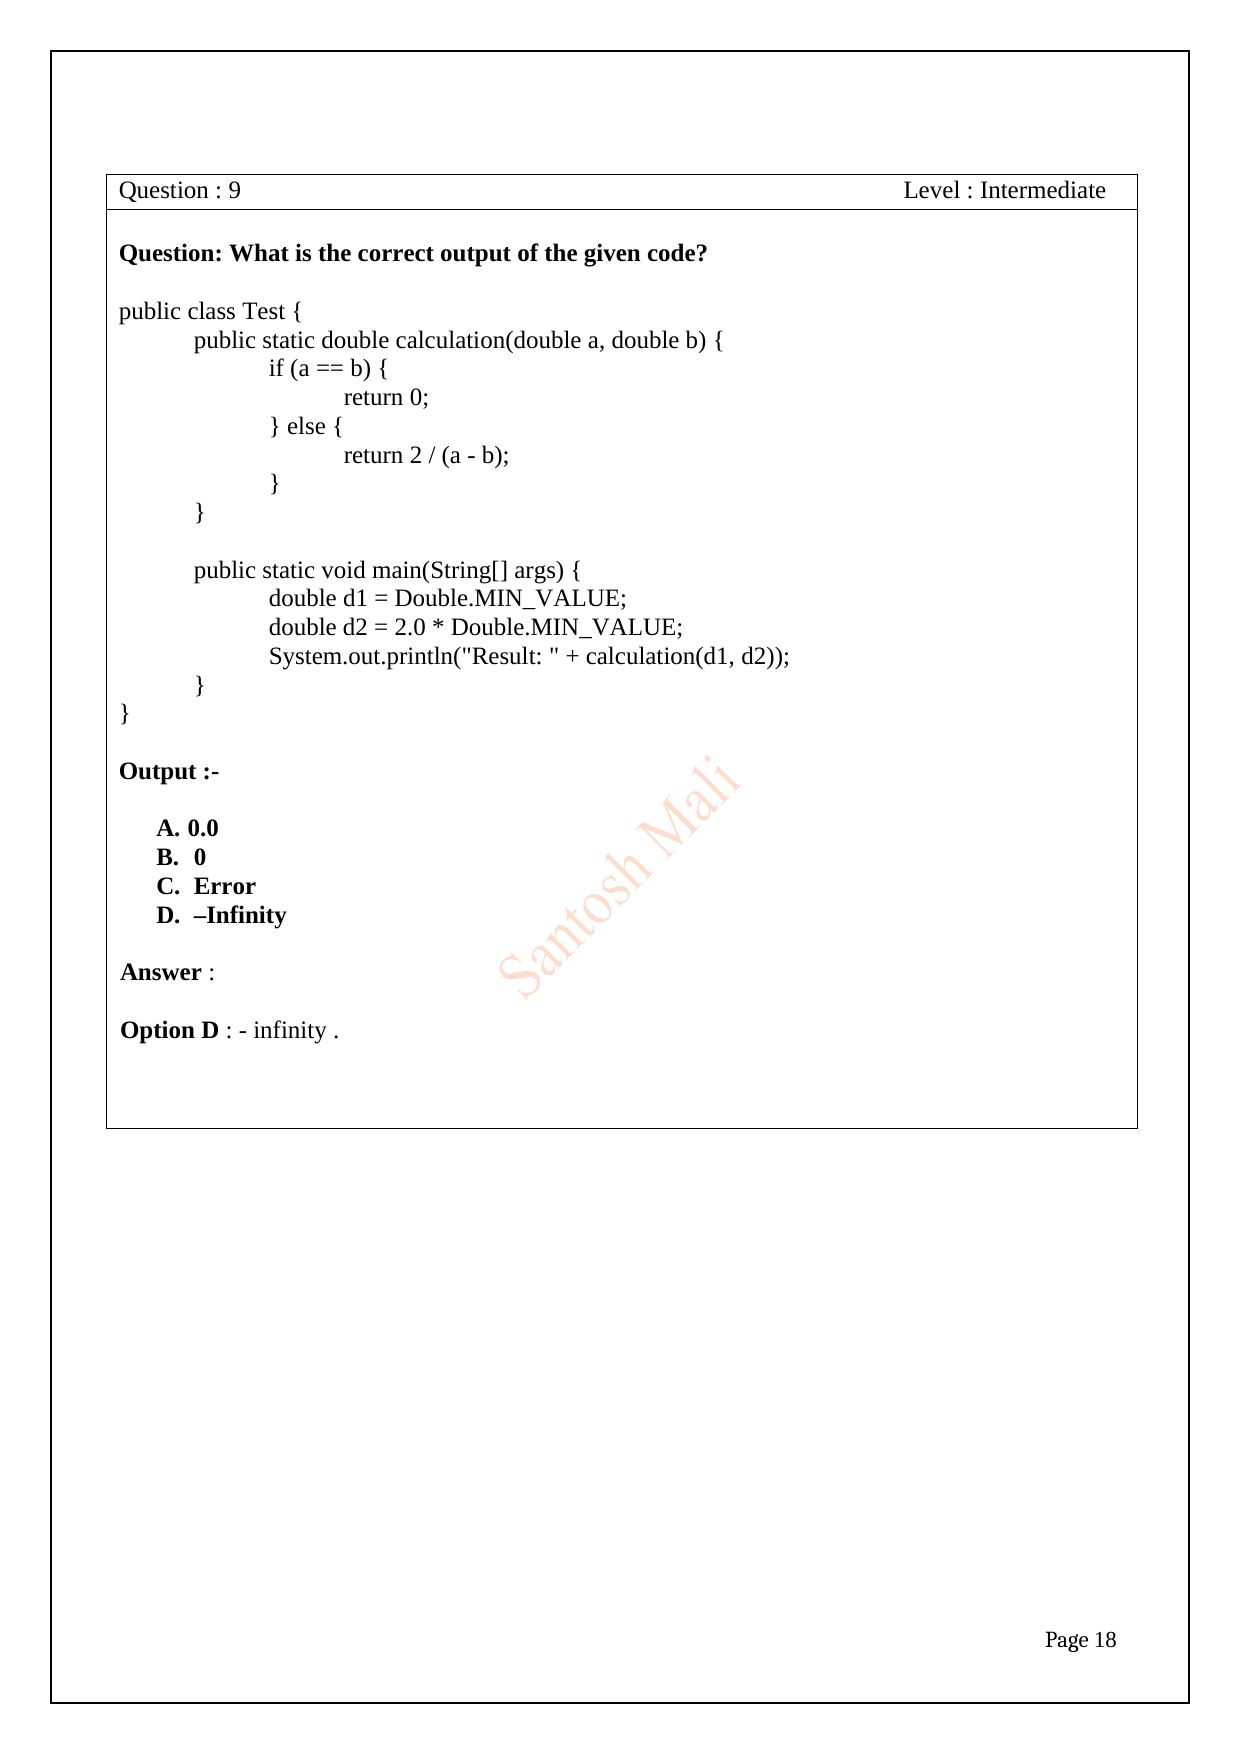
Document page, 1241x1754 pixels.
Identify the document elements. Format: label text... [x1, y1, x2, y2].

table_header Question : 9 Level : Intermediate [107, 175, 1137, 209]
table_cell Question: What is the correct output of the given code? public class Test { public static double calculation(double a, double b) { if (a == b) { return 0; } else { return 2 / (a - b); } } public static void main(String[] args) { double d1 = Double.MIN_VALUE; double d2 = 2.0 * Double.MIN_VALUE; System.out.println("Result: " + calculation(d1, d2)); } } Output :- A. 0.0 0 Error –Infinity Answer : Option D : - infinity . [107, 210, 1137, 1128]
